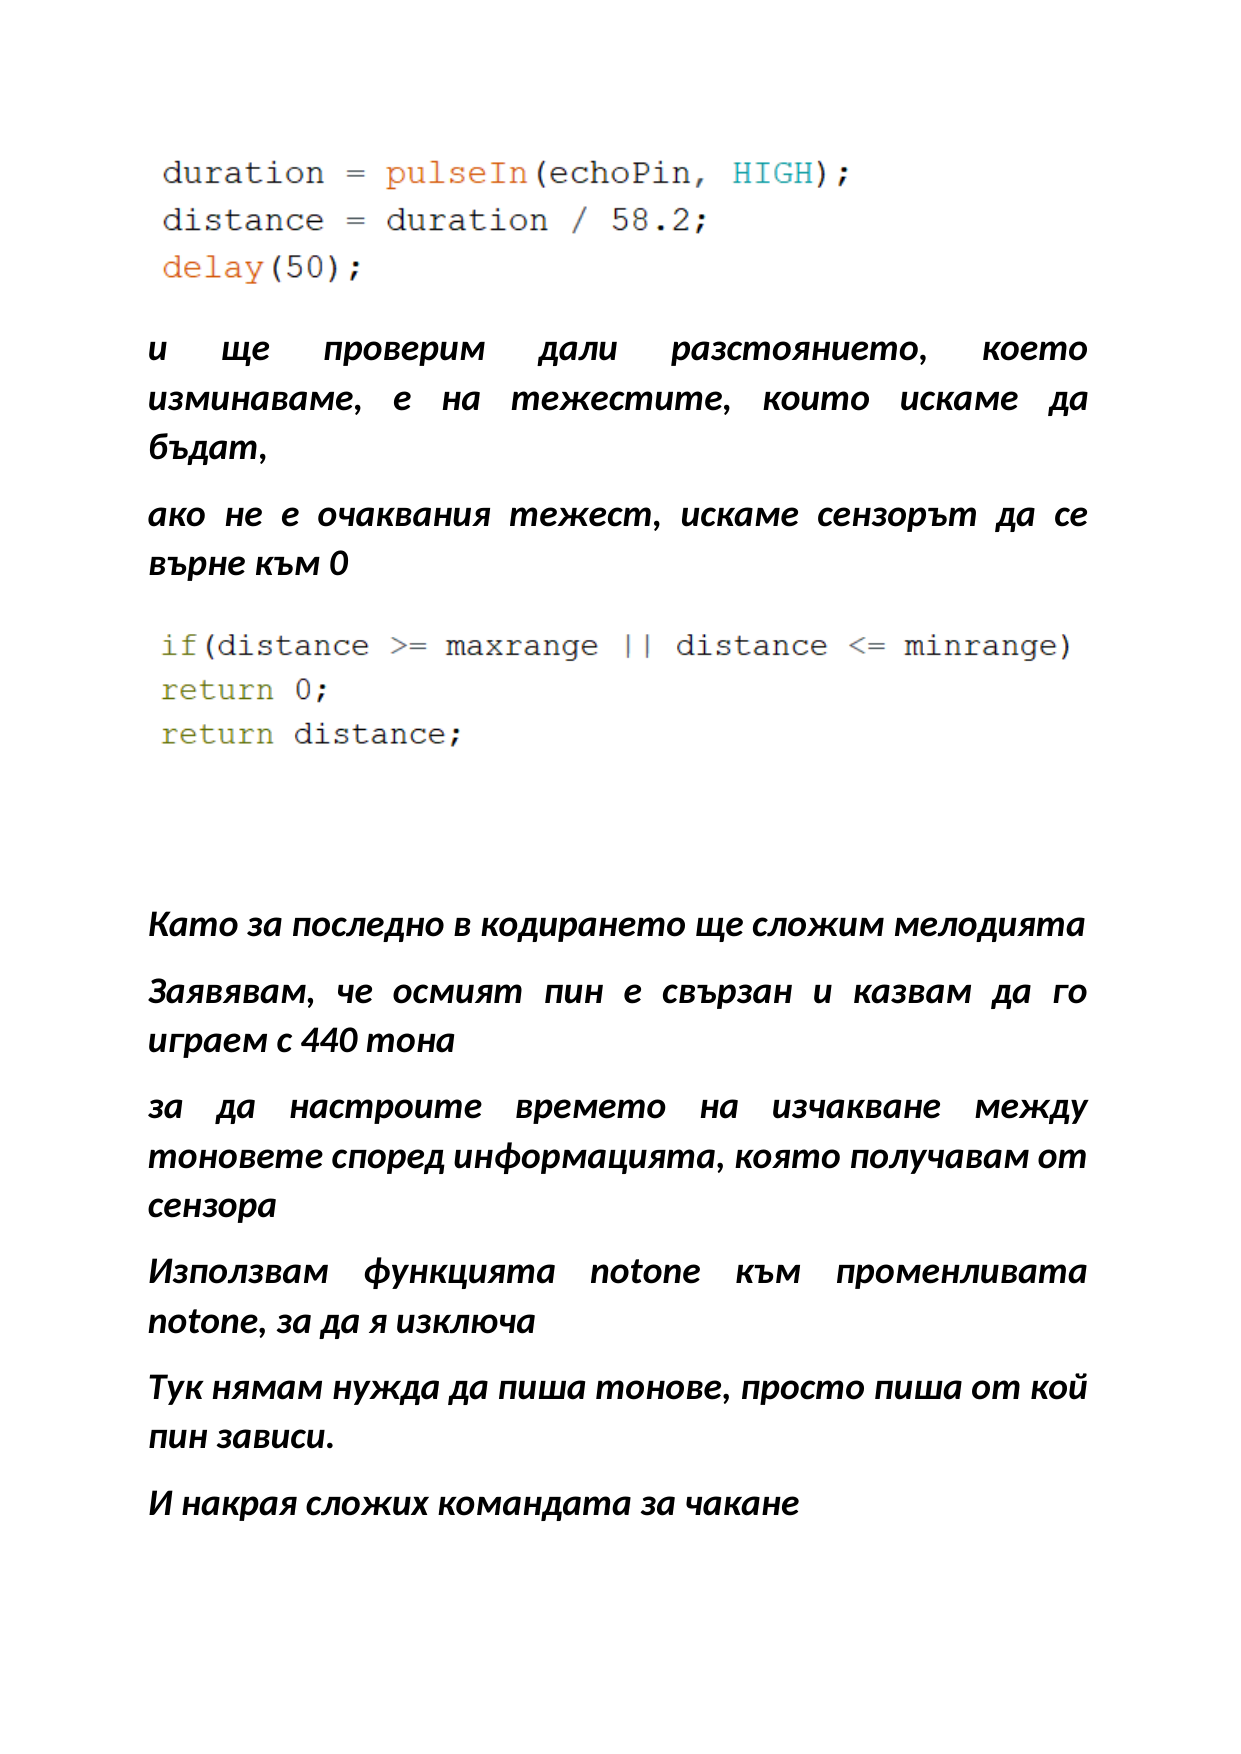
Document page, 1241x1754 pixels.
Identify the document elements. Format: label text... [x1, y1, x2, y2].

text Като за последно в кодирането ще сложим мелодията [148, 900, 1093, 946]
text Използвам функцията notone към променливата notone, за да я изключа [148, 1247, 1093, 1343]
picture [147, 147, 964, 306]
text И накрая сложих командата за чакане [148, 1478, 1093, 1524]
text и ще проверим дали разстоянието, което изминаваме, е на тежестите, които искаме да бъдат, [148, 324, 1093, 469]
text ако не е очаквания тежест, искаме сензорът да се върне към 0 [148, 489, 1093, 585]
text Заявявам, че осмият пин е свързан и казвам да го играем с 440 тона [148, 967, 1093, 1062]
text за да настроите времето на изчакване между тоновете според информацията, която получавам от сензора [148, 1082, 1093, 1227]
text Тук нямам нужда да пиша тонове, просто пиша от кой пин зависи. [148, 1363, 1093, 1458]
picture [147, 605, 1092, 788]
